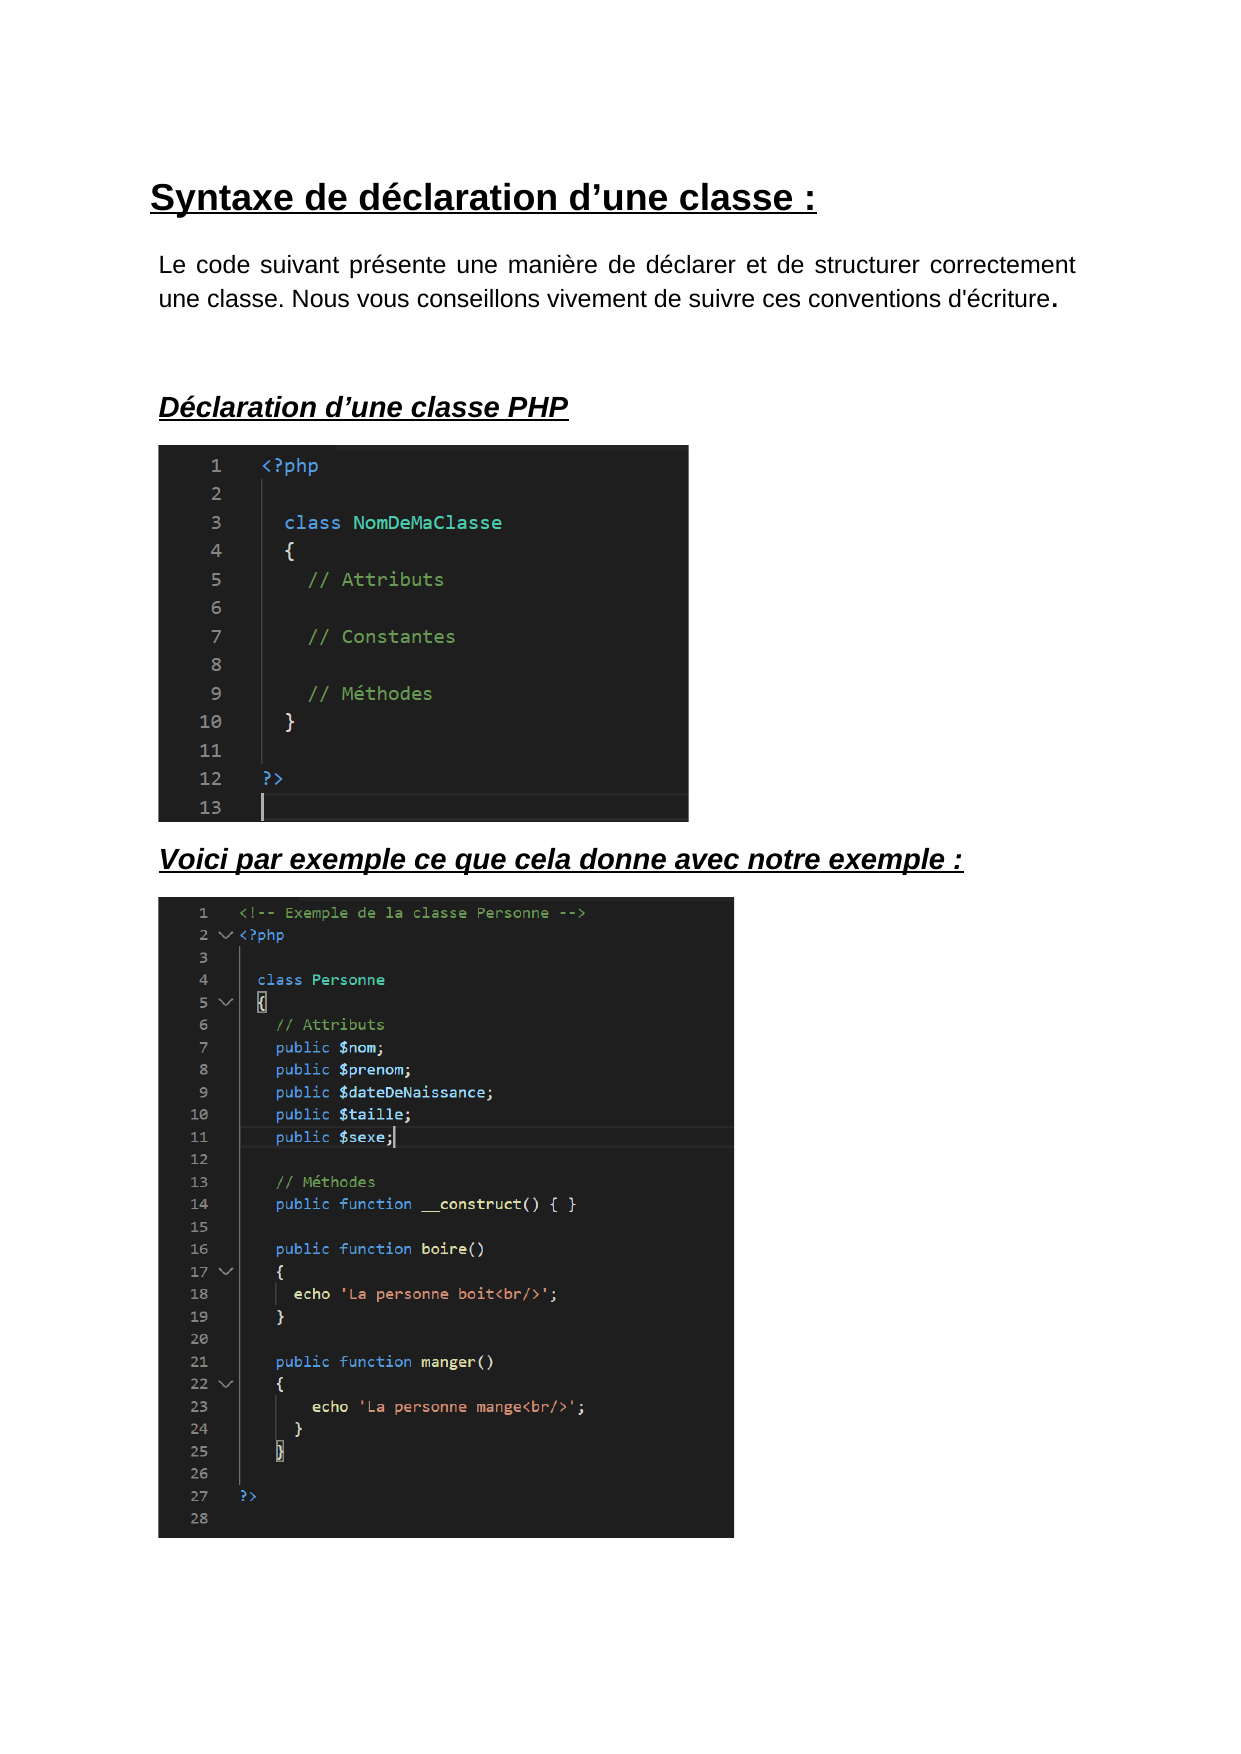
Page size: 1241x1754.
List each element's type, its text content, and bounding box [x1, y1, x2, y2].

text Déclaration d’une classe PHP [158, 390, 1078, 423]
text Voici par exemple ce que cela donne avec notre exemple : [158, 842, 1078, 876]
text Le code suivant présente une manière de déclarer et de structurer correctement une classe. Nous vous conseillons vivement de suivre ces conventions d'écriture. [158, 249, 1078, 312]
picture [158, 897, 735, 1538]
text Syntaxe de déclaration d’une classe : [150, 175, 1090, 218]
picture [158, 445, 689, 822]
